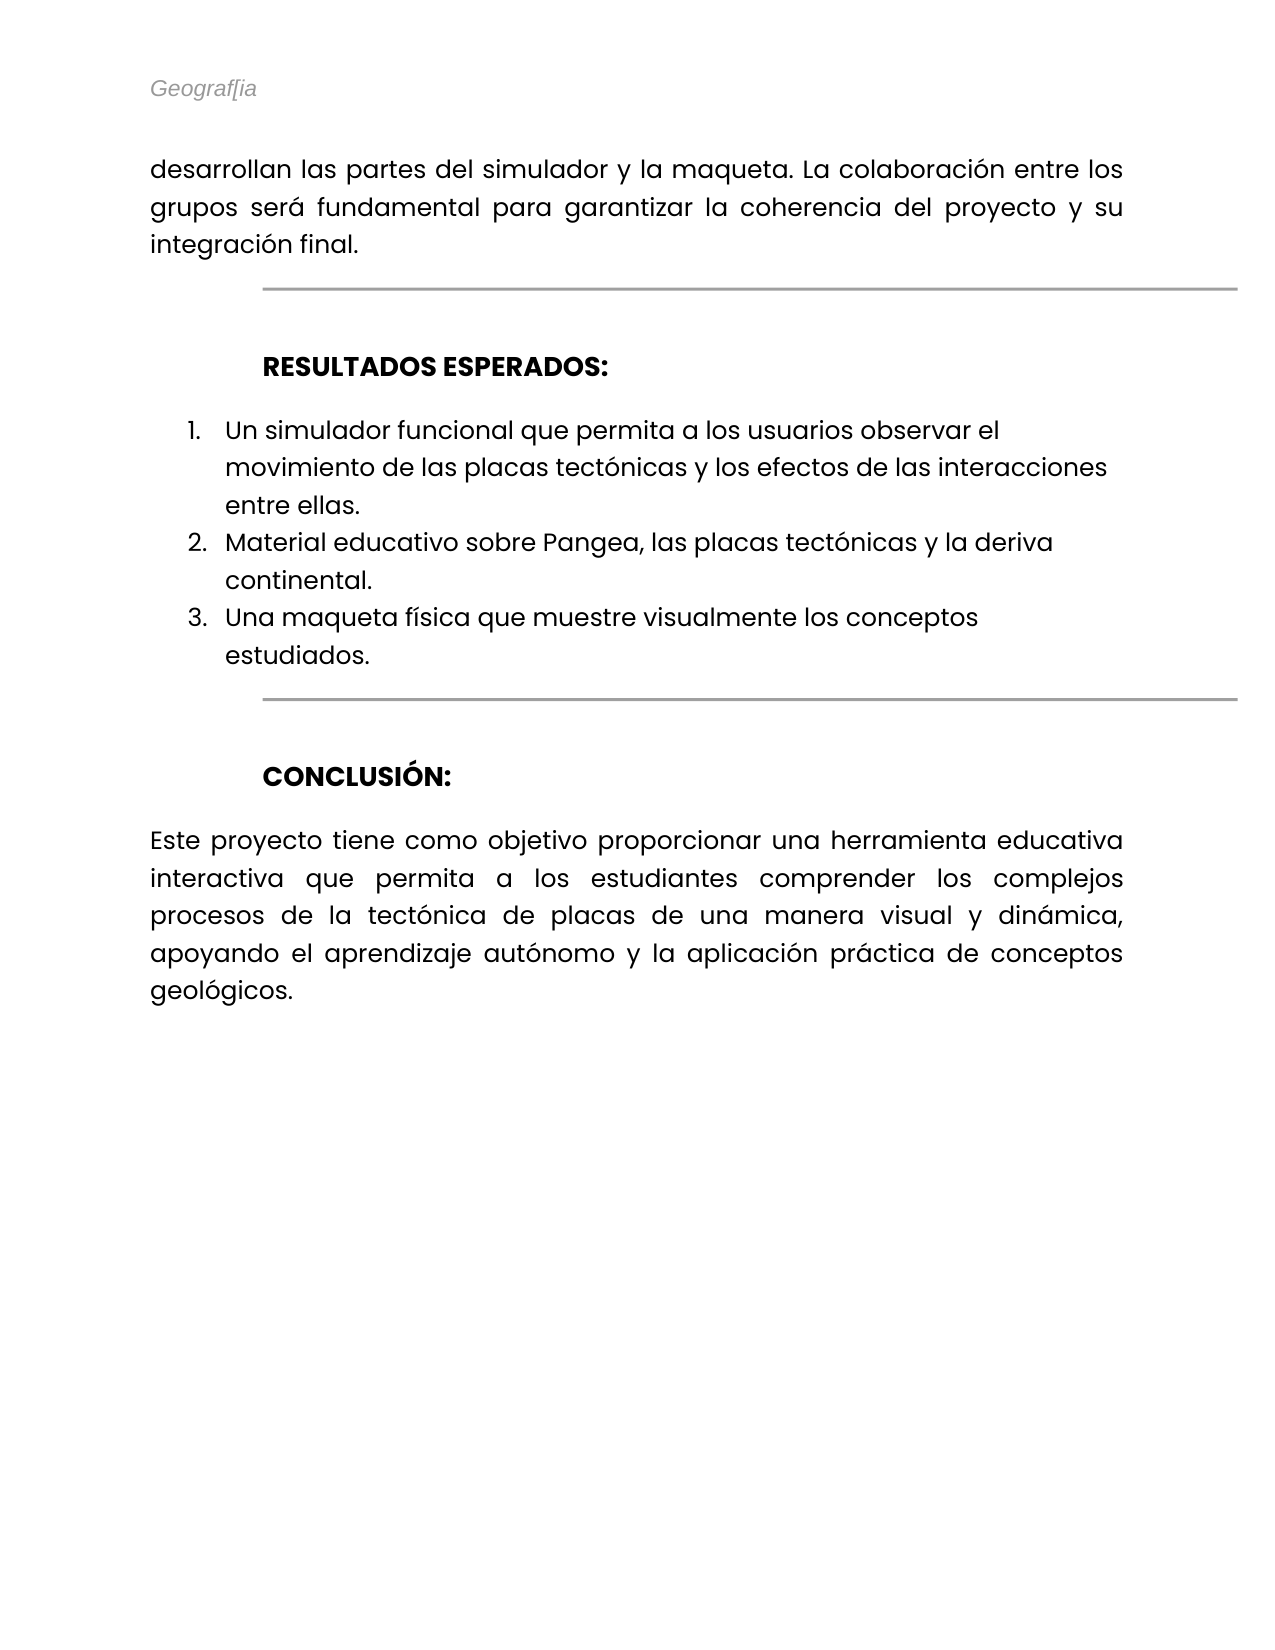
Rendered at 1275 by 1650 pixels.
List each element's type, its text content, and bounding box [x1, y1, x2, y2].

list Una maqueta física que muestre visualmente los conceptos estudiados. [187, 598, 1125, 673]
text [150, 150, 1125, 262]
subtitle RESULTADOS ESPERADOS: [262, 345, 1125, 386]
text Este proyecto tiene como objetivo proporcionar una herramienta educativa interactiva que permita a los estudiantes comprender los complejos procesos de la tectónica de placas de una manera visual y dinámica, apoyando el aprendizaje autónomo y la aplicación práctica de conceptos geológicos. [150, 821, 1125, 1008]
subtitle CONCLUSIÓN: [262, 755, 1125, 796]
list Material educativo sobre Pangea, las placas tectónicas y la deriva continental. [187, 523, 1125, 598]
list Un simulador funcional que permita a los usuarios observar el movimiento de las placas tectónicas y los efectos de las interacciones entre ellas. [187, 411, 1125, 523]
